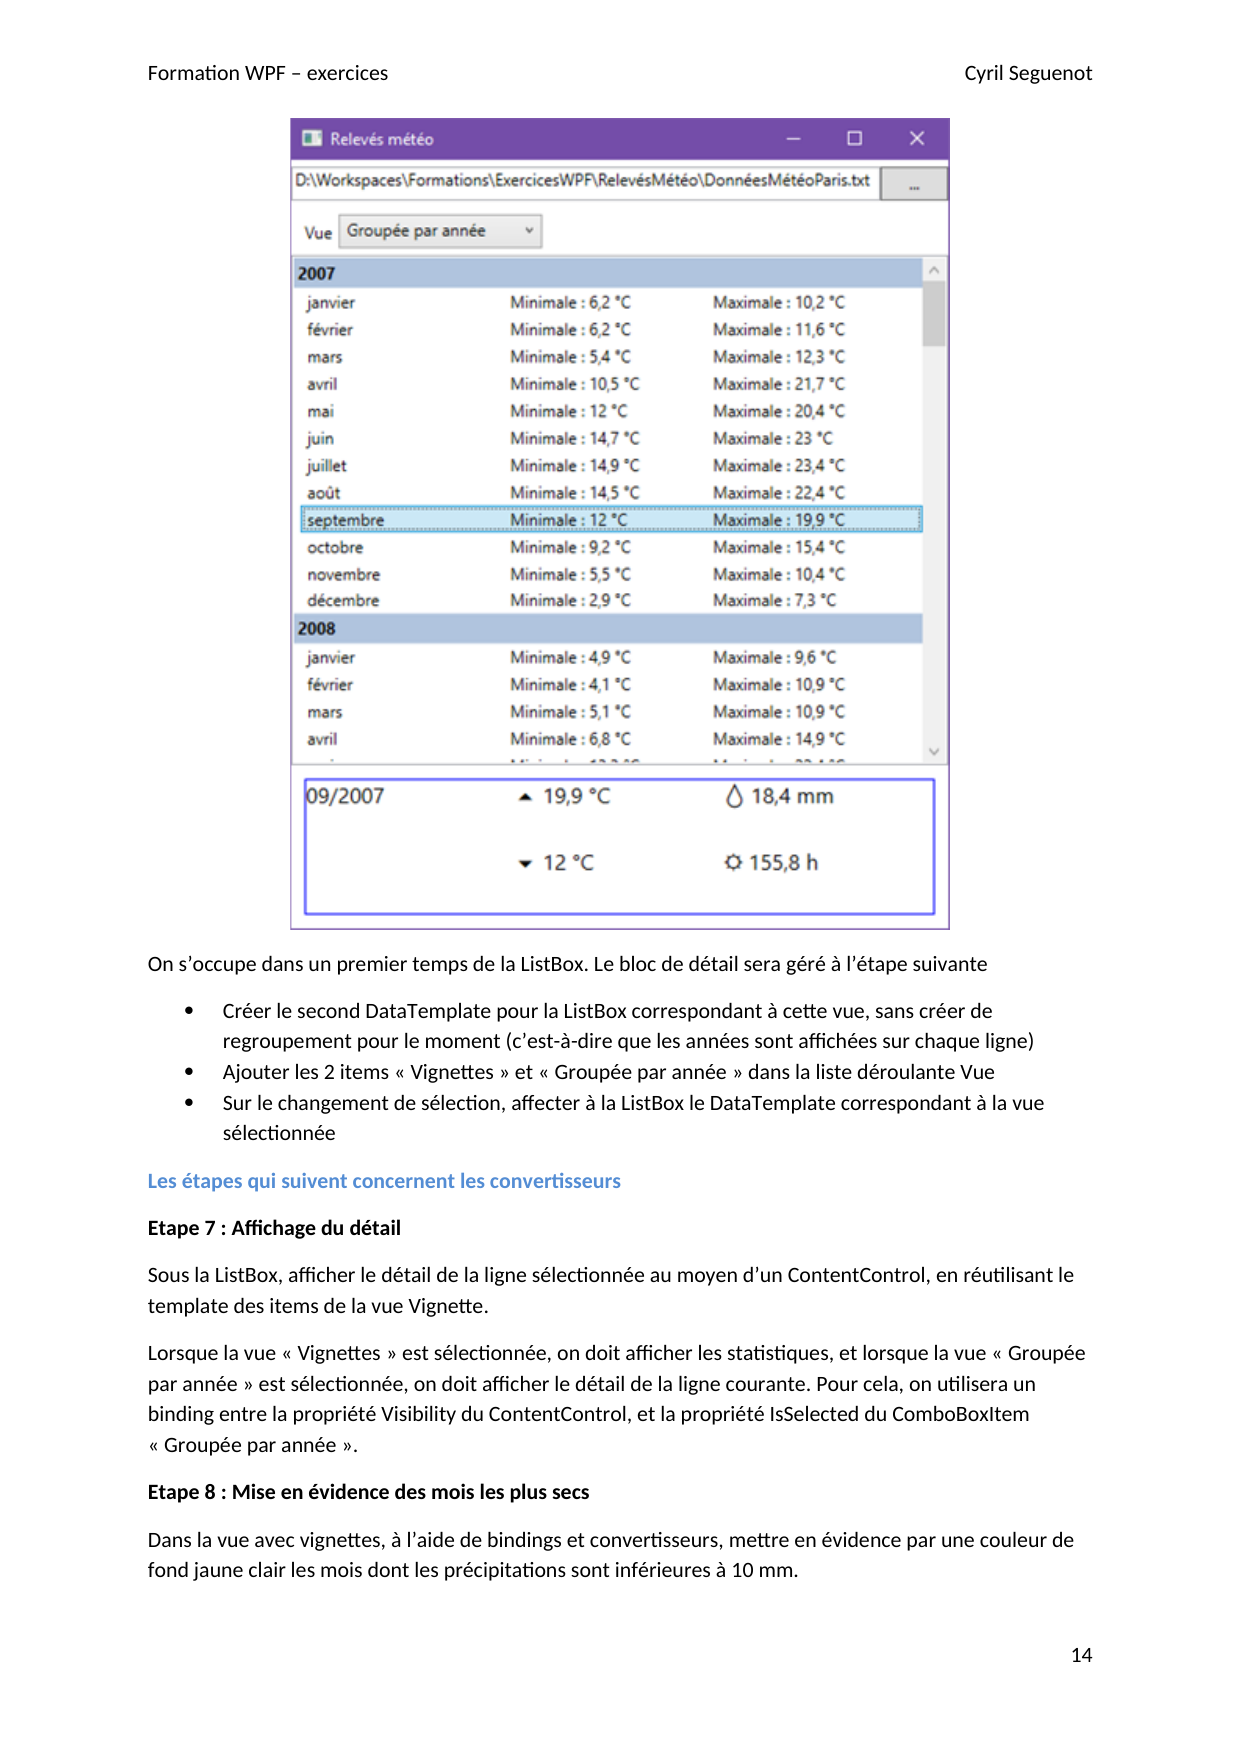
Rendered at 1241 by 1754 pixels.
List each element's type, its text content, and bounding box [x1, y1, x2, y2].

list Sur le changement de sélection, affecter à la ListBox le DataTemplate correspondant à la vue sélectionnée [185, 1089, 1092, 1146]
text On s’occupe dans un premier temps de la ListBox. Le bloc de détail sera géré à l’étape suivante [148, 950, 1092, 976]
list Créer le second DataTemplate pour la ListBox correspondant à cette vue, sans créer de regroupement pour le moment (c’est-à-dire que les années sont affichées sur chaque ligne) [185, 997, 1092, 1054]
text Etape 8 : Mise en évidence des mois les plus secs [148, 1478, 1092, 1505]
text Sous la ListBox, afficher le détail de la ligne sélectionnée au moyen d’un ContentControl, en réutilisant le template des items de la vue Vignette. [148, 1261, 1092, 1319]
text Les étapes qui suivent concernent les convertisseurs [148, 1167, 1092, 1193]
text Etape 7 : Affichage du détail [148, 1214, 1092, 1241]
picture [290, 118, 950, 930]
list Ajouter les 2 items « Vignettes » et « Groupée par année » dans la liste déroulante Vue [185, 1058, 1092, 1085]
text Dans la vue avec vignettes, à l’aide de bindings et convertisseurs, mettre en évidence par une couleur de fond jaune clair les mois dont les précipitations sont inférieures à 10 mm. [148, 1526, 1092, 1583]
text Lorsque la vue « Vignettes » est sélectionnée, on doit afficher les statistiques, et lorsque la vue « Groupée par année » est sélectionnée, on doit afficher le détail de la ligne courante. Pour cela, on utilisera un binding entre la propriété Visibility du ContentControl, et la propriété IsSelected du ComboBoxItem « Groupée par année ». [148, 1339, 1092, 1458]
